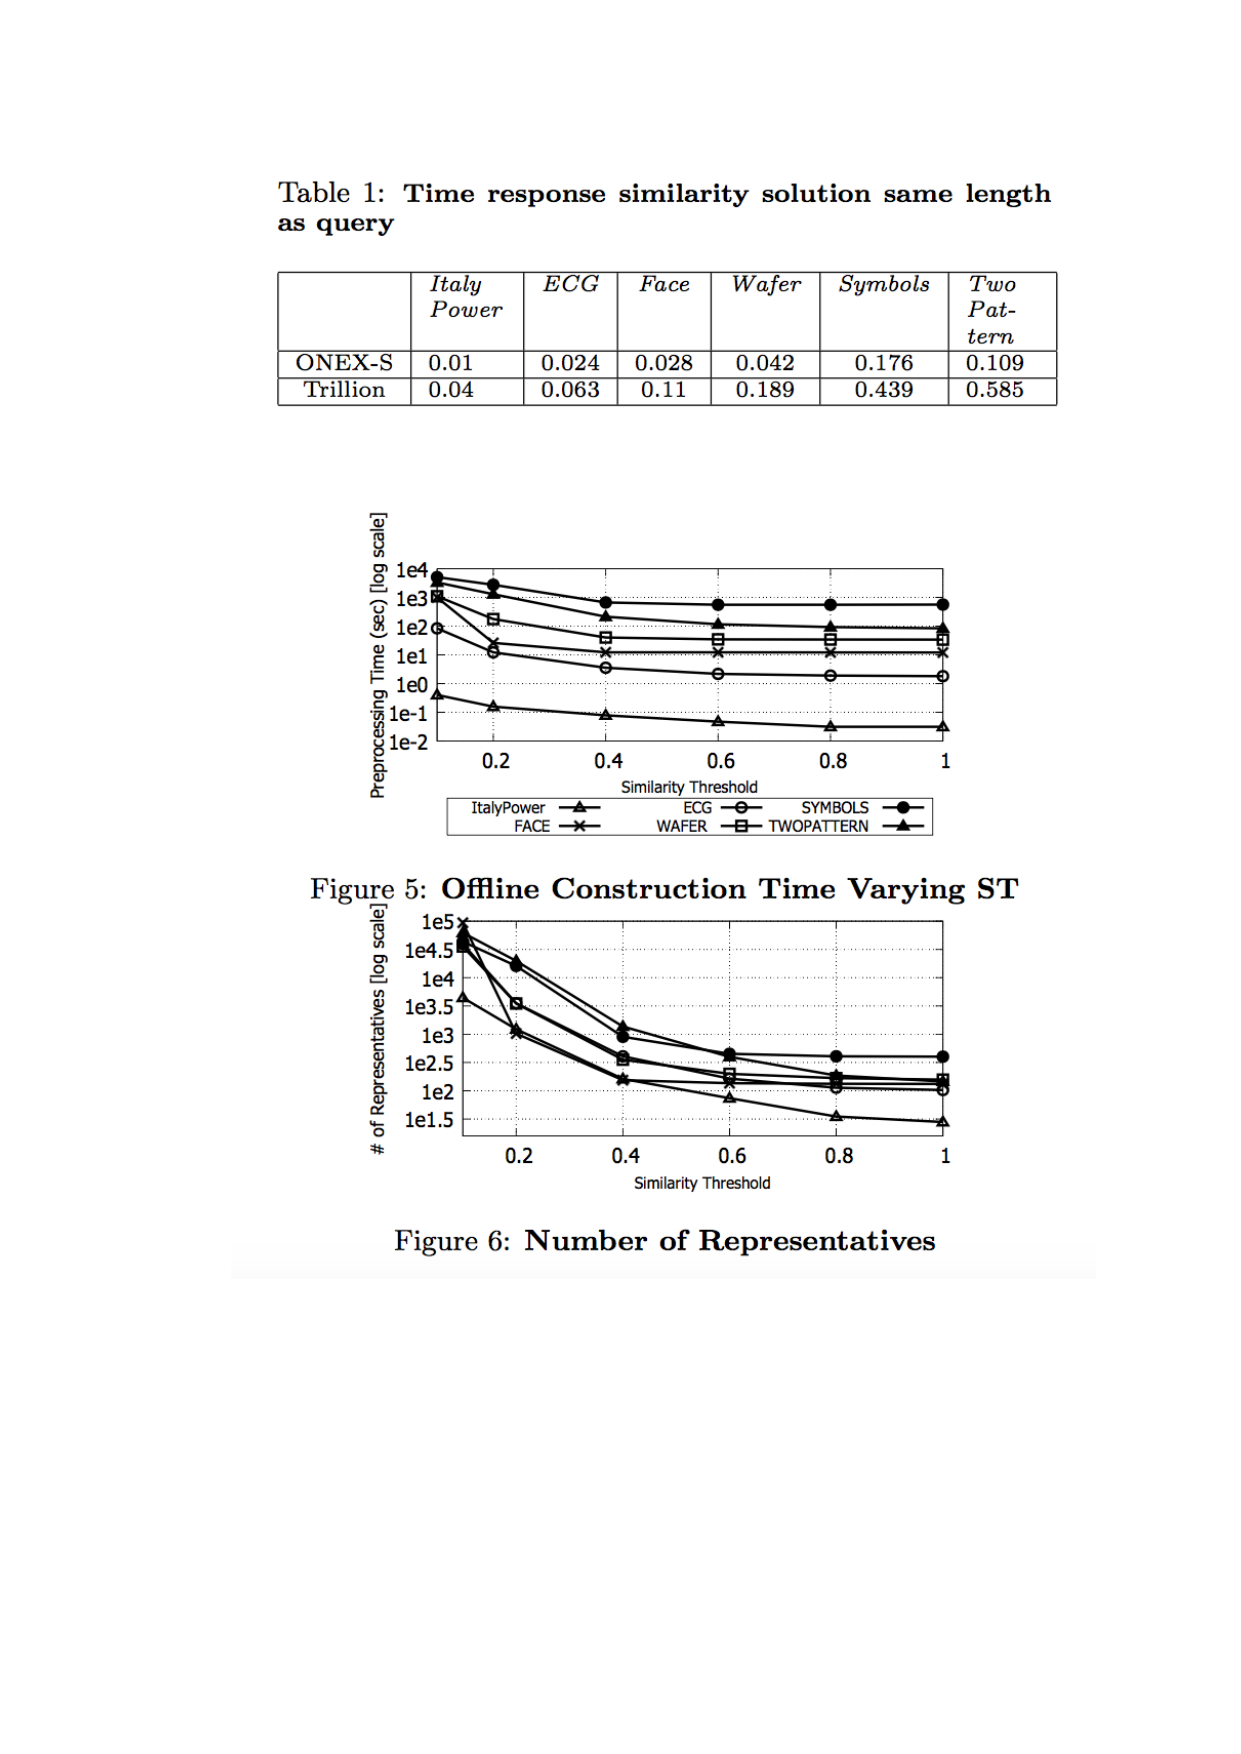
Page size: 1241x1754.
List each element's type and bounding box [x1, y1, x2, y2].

picture [231, 162, 1096, 1279]
